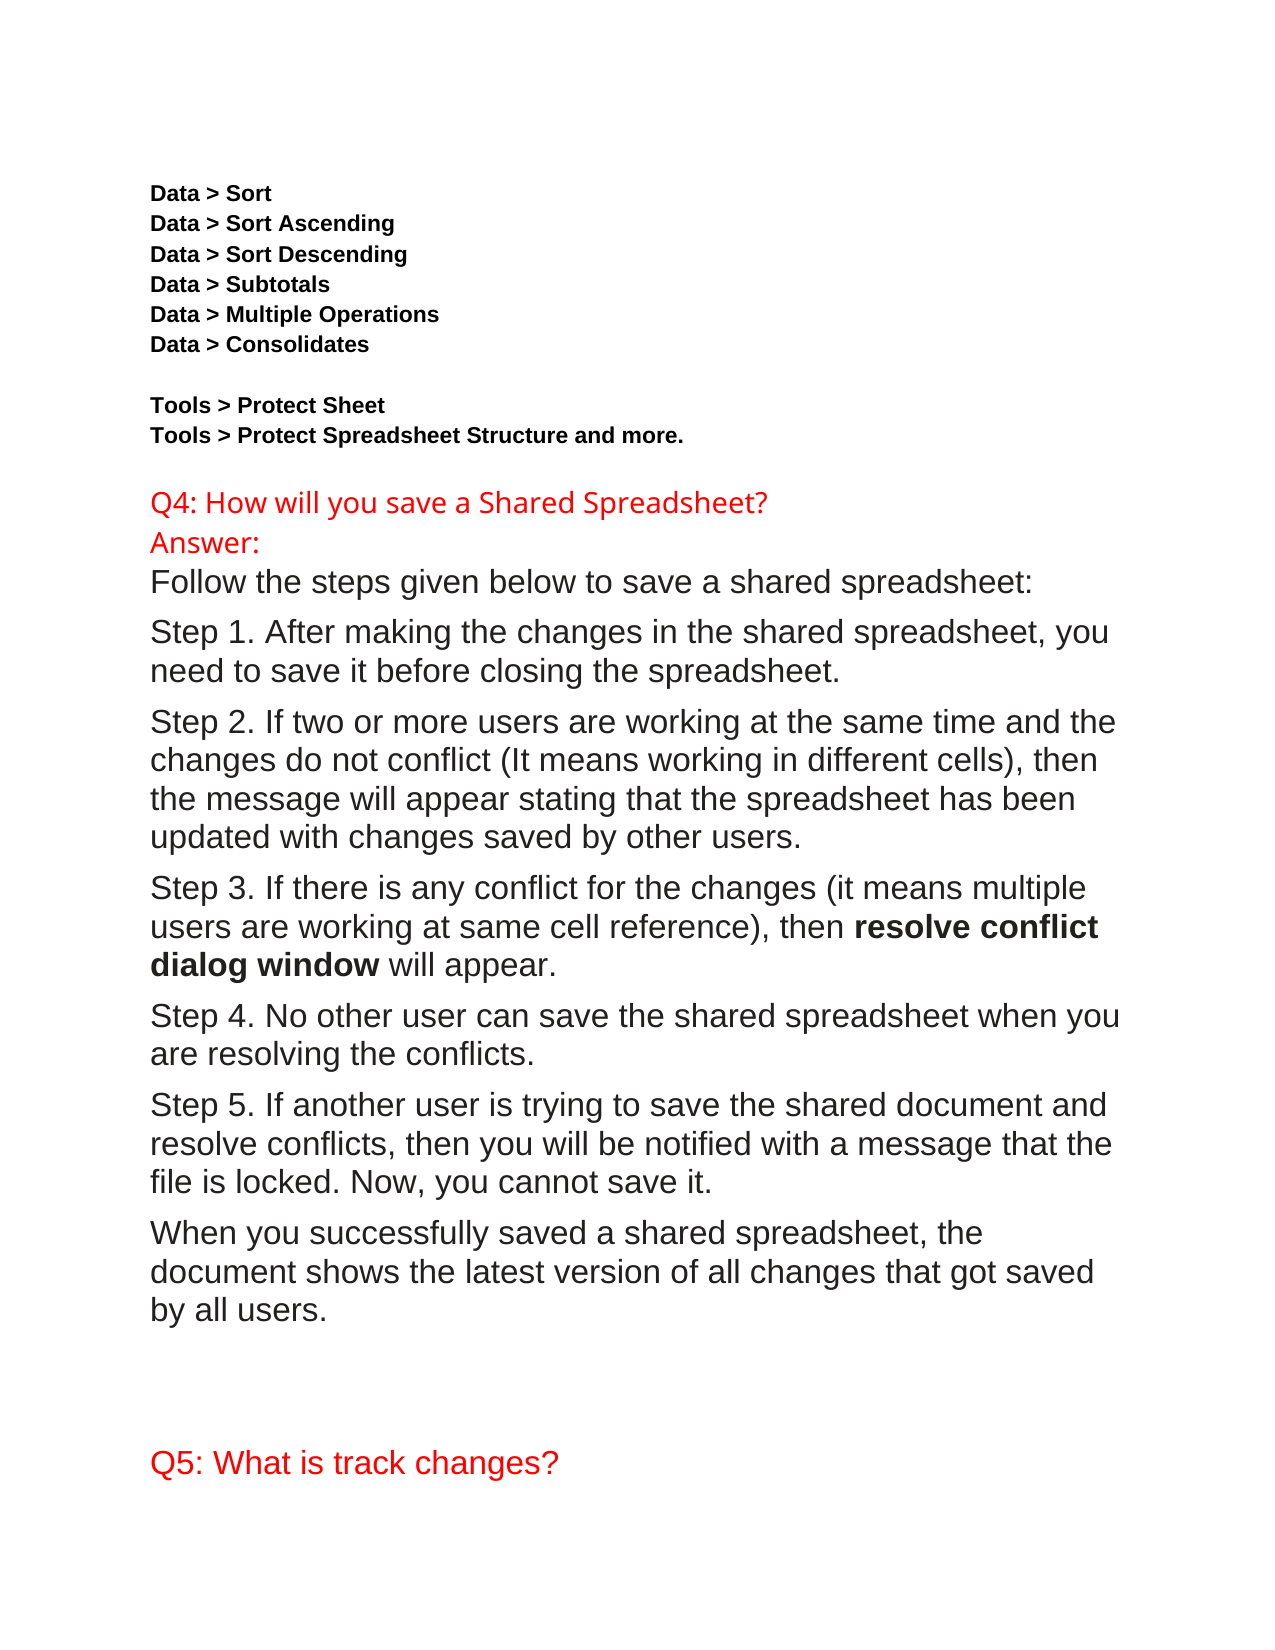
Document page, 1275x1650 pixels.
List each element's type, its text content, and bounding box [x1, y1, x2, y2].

text Step 5. If another user is trying to save the shared document and resolve conflicts, then you will be notified with a message that the file is locked. Now, you cannot save it. [150, 1085, 1125, 1201]
text Q4: How will you save a Shared Spreadsheet? [150, 482, 1125, 522]
text When you successfully saved a shared spreadsheet, the document shows the latest version of all changes that got saved by all users. [150, 1213, 1125, 1328]
text Step 3. If there is any conflict for the changes (it means multiple users are working at same cell reference), then resolve conflict dialog window will appear. [150, 868, 1125, 983]
text Step 1. After making the changes in the shared spreadsheet, you need to save it before closing the spreadsheet. [150, 613, 1125, 689]
text Step 2. If two or more users are working at the same time and the changes do not conflict (It means working in different cells), then the message will appear stating that the spreadsheet has been updated with changes saved by other users. [150, 702, 1125, 856]
text Q5: What is track changes? [150, 1443, 1125, 1481]
text Tools > Protect Sheet Tools > Protect Spreadsheet Structure and more. [150, 392, 1125, 448]
text Step 4. No other user can save the shared spreadsheet when you are resolving the conflicts. [150, 996, 1125, 1073]
text Answer: [150, 522, 1125, 562]
text Follow the steps given below to save a shared spreadsheet: [150, 562, 1125, 600]
text Data > Sort Data > Sort Ascending Data > Sort Descending Data > Subtotals Data > Multiple Operations Data > Consolidates [150, 150, 1125, 388]
